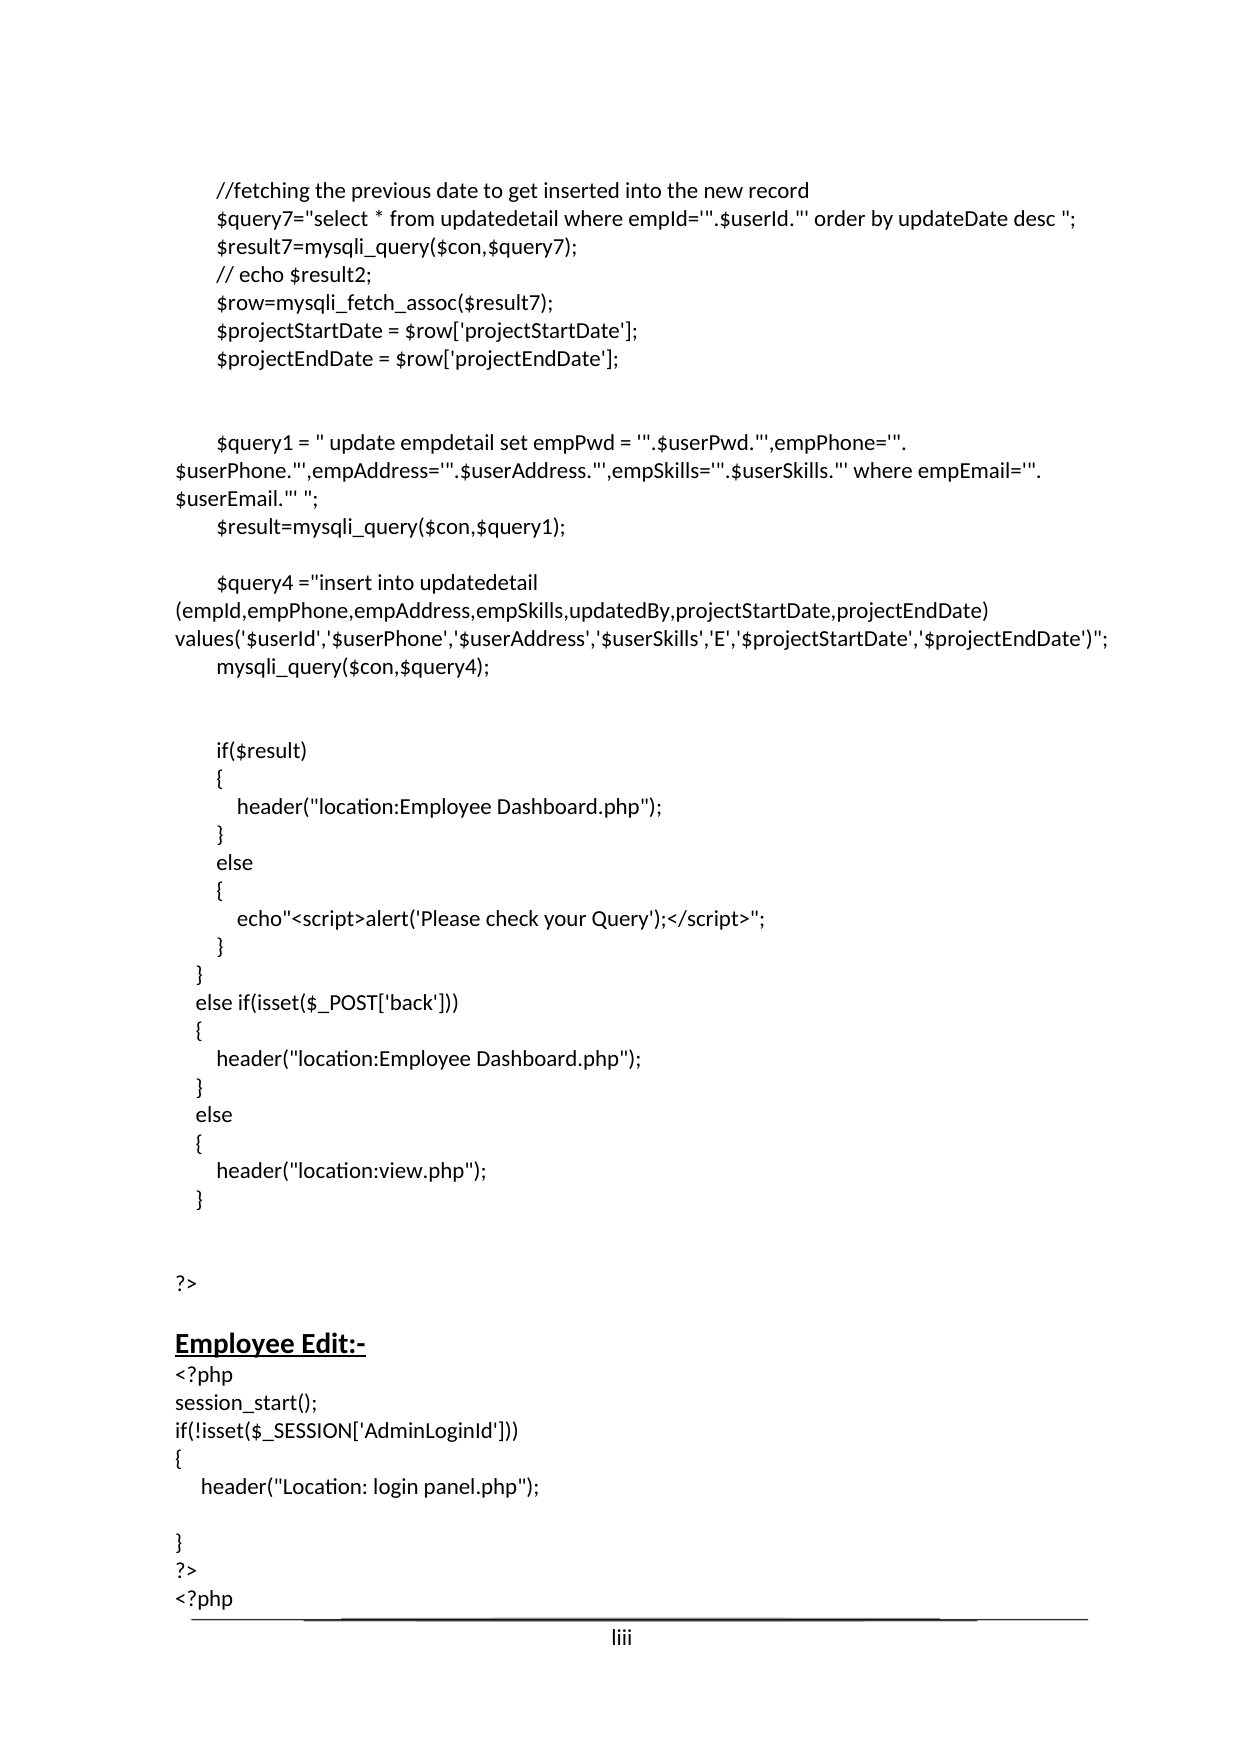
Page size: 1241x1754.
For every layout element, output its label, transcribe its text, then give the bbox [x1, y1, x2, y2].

text header("location:view.php"); [175, 1157, 1151, 1185]
text else [175, 1101, 1151, 1129]
text } [175, 961, 1151, 988]
text } [175, 932, 1151, 961]
text $row=mysqli_fetch_assoc($result7); [175, 288, 1151, 316]
text //fetching the previous date to get inserted into the new record [175, 176, 1151, 204]
text mysqli_query($con,$query4); [175, 652, 1151, 680]
text $projectEndDate = $row['projectEndDate']; [175, 344, 1151, 372]
text // echo $result2; [175, 260, 1151, 288]
text } [175, 1185, 1151, 1213]
text else if(isset($_POST['back'])) [175, 988, 1151, 1017]
text header("location:Employee Dashboard.php"); [175, 792, 1151, 820]
text $result=mysqli_query($con,$query1); [175, 512, 1151, 540]
text { [175, 764, 1151, 792]
text } [175, 820, 1151, 848]
text else [175, 848, 1151, 876]
text { [175, 1444, 1151, 1472]
text } [175, 1528, 1151, 1557]
text $projectStartDate = $row['projectStartDate']; [175, 316, 1151, 344]
text ?> [175, 1269, 1151, 1297]
picture [191, 1614, 1089, 1623]
text Employee Edit:- [175, 1325, 1151, 1360]
text { [175, 1017, 1151, 1044]
text { [175, 876, 1151, 904]
text <?php [175, 1360, 1151, 1388]
text { [175, 1129, 1151, 1157]
text echo"<script>alert('Please check your Query');</script>"; [175, 904, 1151, 932]
text $query7="select * from updatedetail where empId='".$userId."' order by updateDate desc "; [175, 204, 1151, 232]
text if(!isset($_SESSION['AdminLoginId'])) [175, 1416, 1151, 1444]
text <?php [175, 1584, 1151, 1613]
text if($result) [175, 736, 1151, 764]
text $query4 ="insert into updatedetail (empId,empPhone,empAddress,empSkills,updatedBy,projectStartDate,projectEndDate) values('$userId','$userPhone','$userAddress','$userSkills','E','$projectStartDate','$projectEndDate')"; [175, 568, 1151, 652]
text header("Location: login panel.php"); [175, 1472, 1151, 1501]
text } [175, 1073, 1151, 1101]
text header("location:Employee Dashboard.php"); [175, 1044, 1151, 1073]
text session_start(); [175, 1388, 1151, 1416]
text $query1 = " update empdetail set empPwd = '".$userPwd."',empPhone='".$userPhone."',empAddress='".$userAddress."',empSkills='".$userSkills."' where empEmail='".$userEmail."' "; [175, 428, 1151, 512]
text $result7=mysqli_query($con,$query7); [175, 232, 1151, 260]
text ?> [175, 1557, 1151, 1584]
